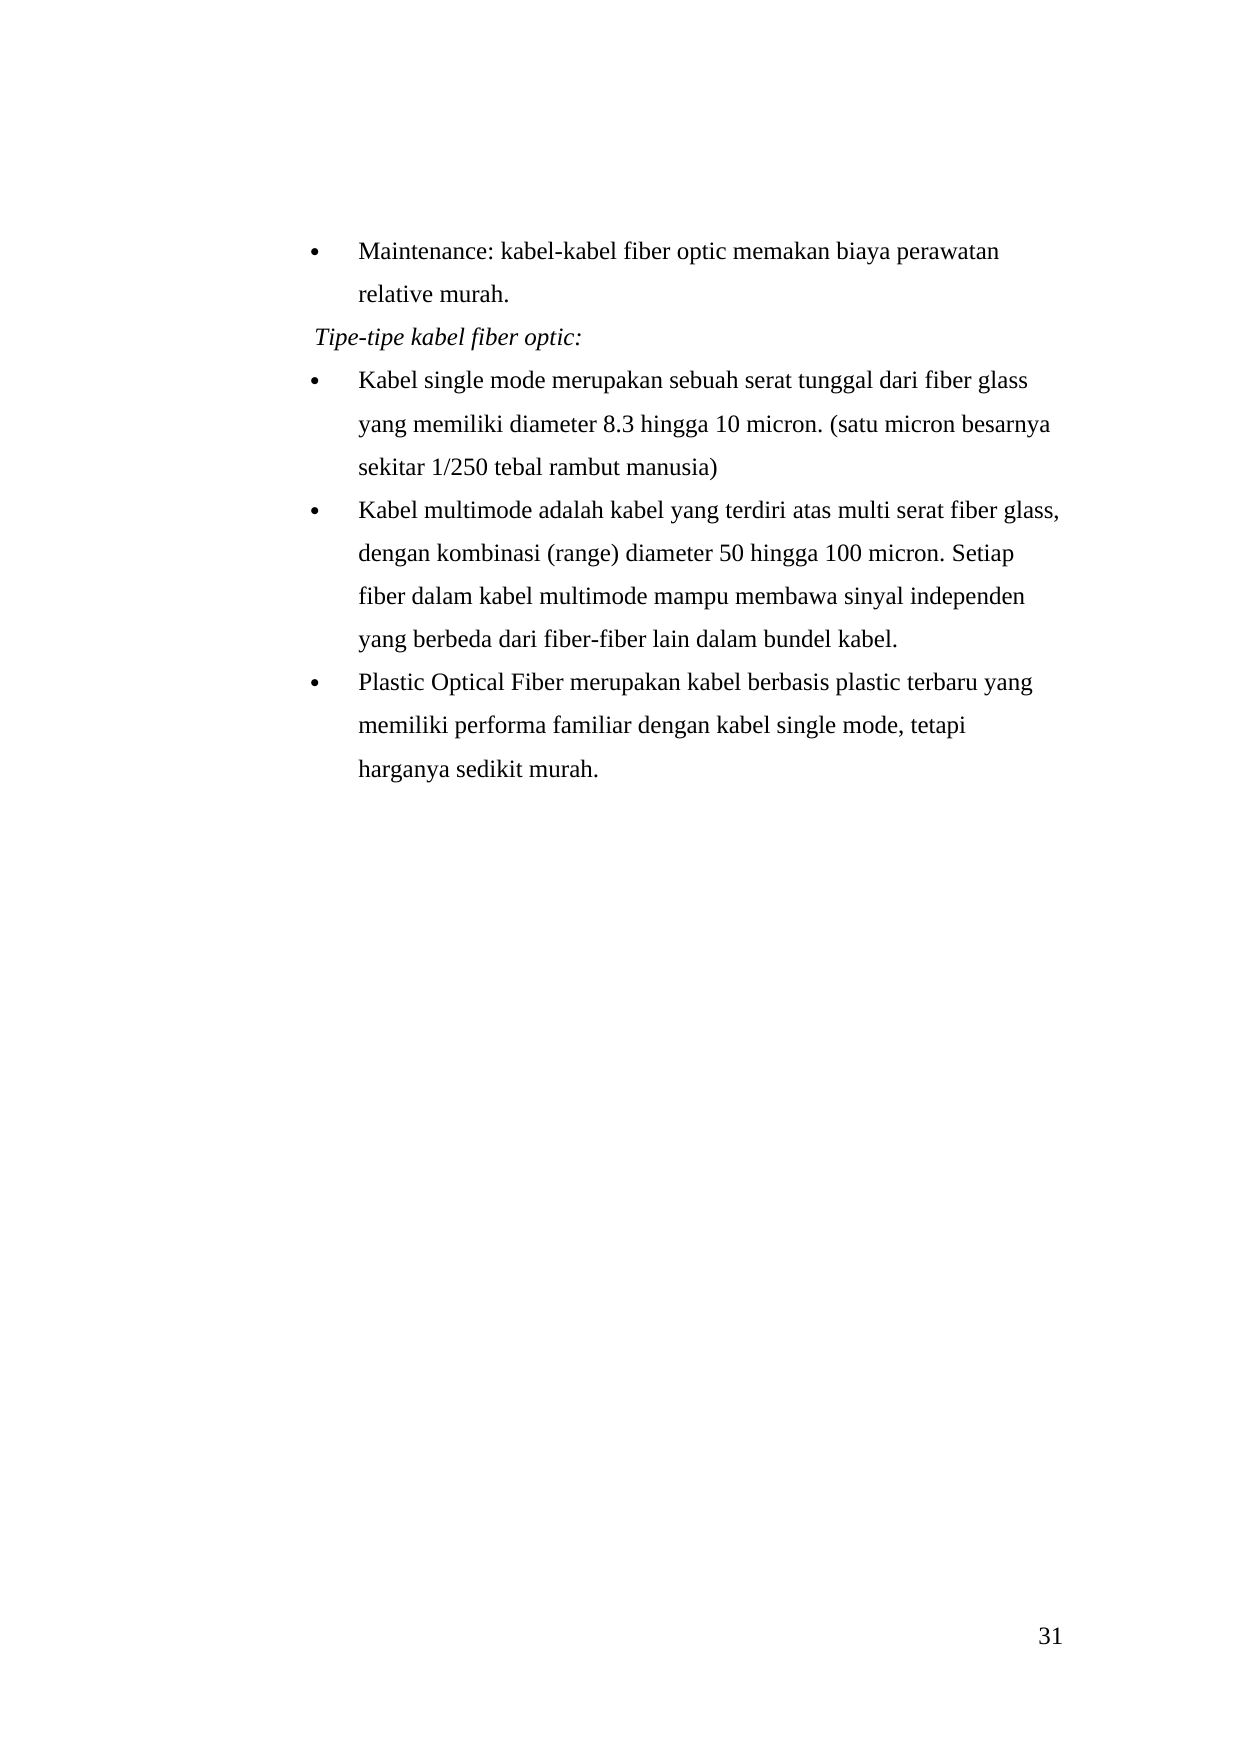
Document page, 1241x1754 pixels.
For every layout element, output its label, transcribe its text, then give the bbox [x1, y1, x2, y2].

list Plastic Optical Fiber merupakan kabel berbasis plastic terbaru yang memiliki performa familiar dengan kabel single mode, tetapi harganya sedikit murah. [311, 667, 1063, 782]
list Kabel multimode adalah kabel yang terdiri atas multi serat fiber glass, dengan kombinasi (range) diameter 50 hingga 100 micron. Setiap fiber dalam kabel multimode mampu membawa sinyal independen yang berbeda dari fiber-fiber lain dalam bundel kabel. [311, 495, 1063, 653]
list Maintenance: kabel-kabel fiber optic memakan biaya perawatan relative murah. [311, 236, 1063, 308]
list Kabel single mode merupakan sebuah serat tunggal dari fiber glass yang memiliki diameter 8.3 hingga 10 micron. (satu micron besarnya sekitar 1/250 tebal rambut manusia) [311, 366, 1063, 481]
text Tipe-tipe kabel fiber optic: [236, 322, 1063, 351]
